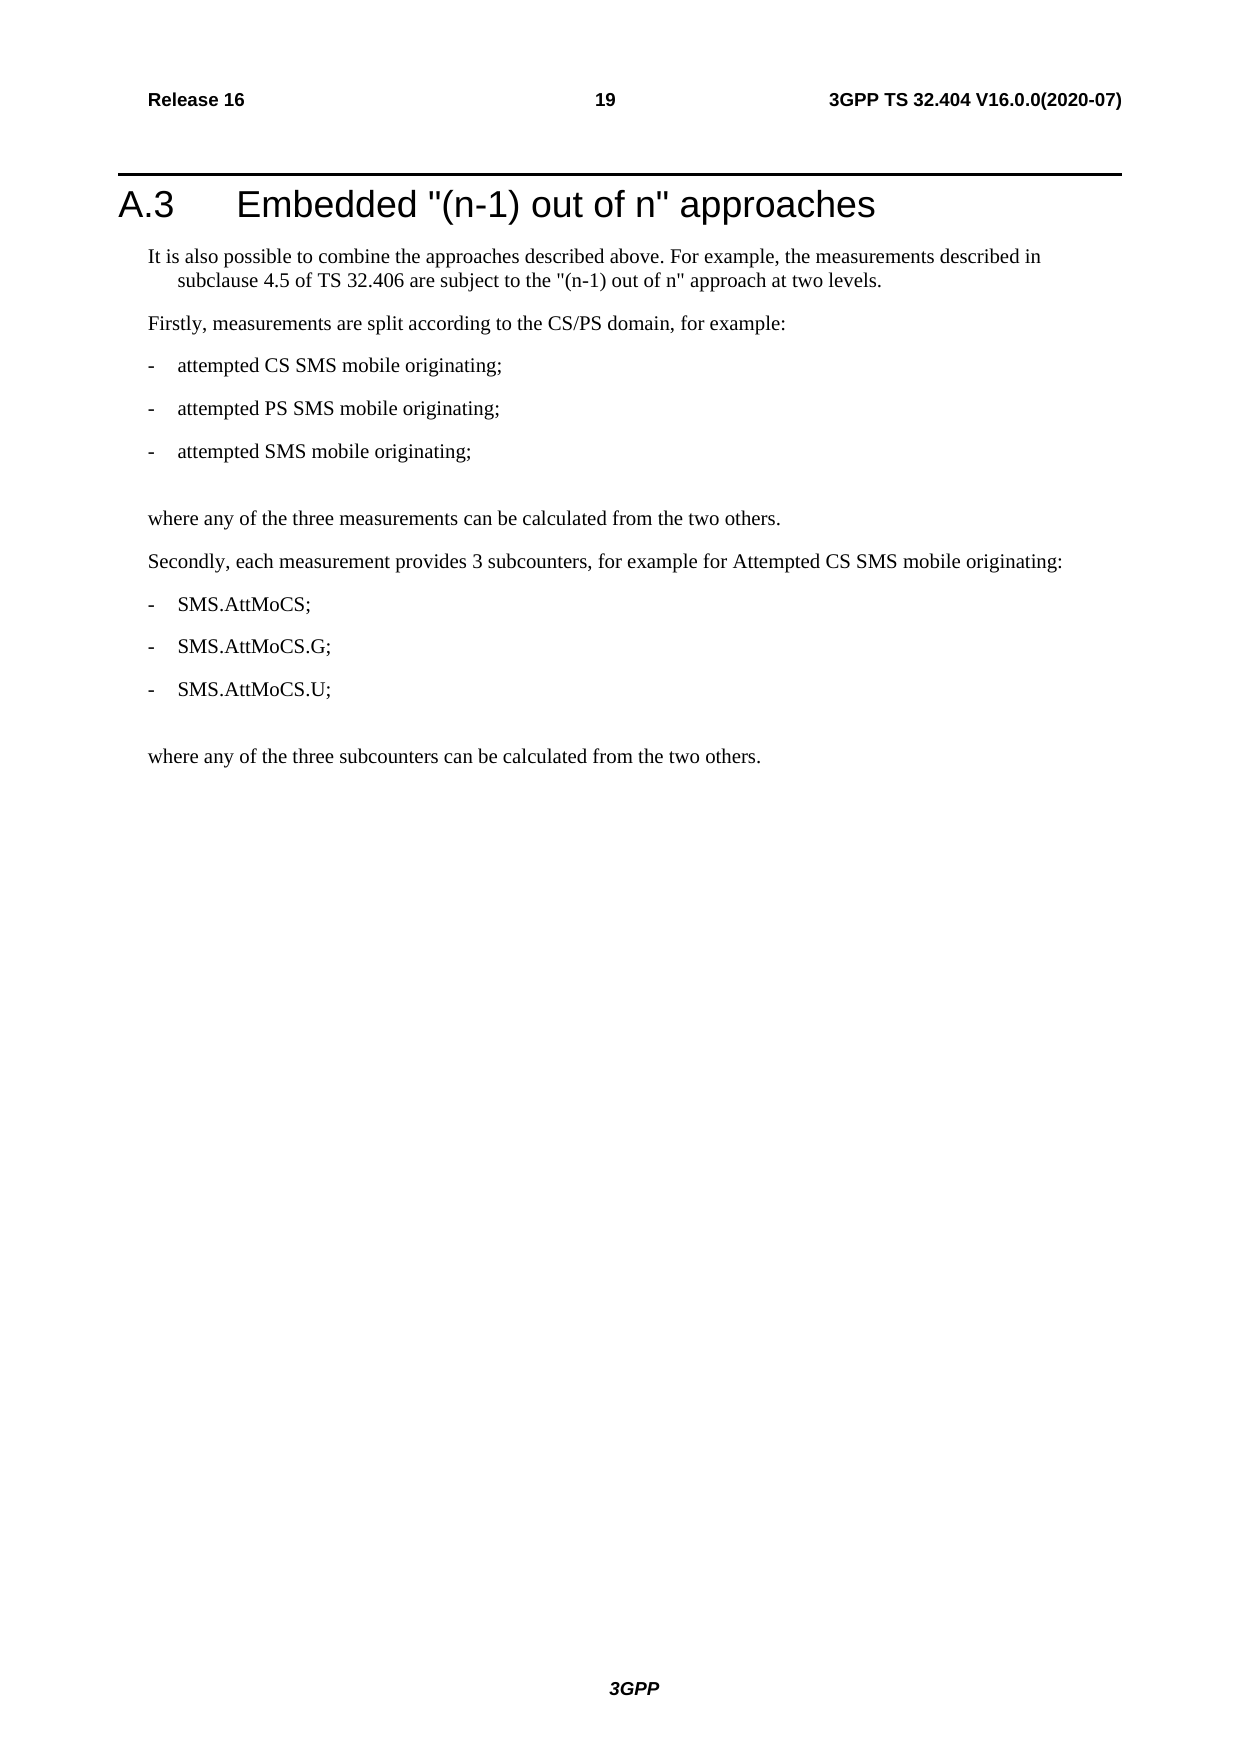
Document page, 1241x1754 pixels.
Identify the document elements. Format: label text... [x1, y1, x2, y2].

text where any of the three measurements can be calculated from the two others. [148, 506, 1122, 530]
subtitle A.3 Embedded "(n-1) out of n" approaches [118, 176, 1122, 225]
text - SMS.AttMoCS.U; [148, 677, 1122, 701]
text - attempted PS SMS mobile originating; [148, 396, 1122, 420]
text Firstly, measurements are split according to the CS/PS domain, for example: [148, 311, 1122, 335]
text - attempted CS SMS mobile originating; [148, 353, 1122, 377]
text where any of the three subcounters can be calculated from the two others. [148, 744, 1122, 768]
text - SMS.AttMoCS; [148, 592, 1122, 616]
text It is also possible to combine the approaches described above. For example, the measurements described in subclause 4.5 of TS 32.406 are subject to the "(n-1) out of n" approach at two levels. [148, 244, 1122, 292]
text Secondly, each measurement provides 3 subcounters, for example for Attempted CS SMS mobile originating: [148, 549, 1122, 573]
text - SMS.AttMoCS.G; [148, 634, 1122, 658]
text - attempted SMS mobile originating; [148, 439, 1122, 463]
